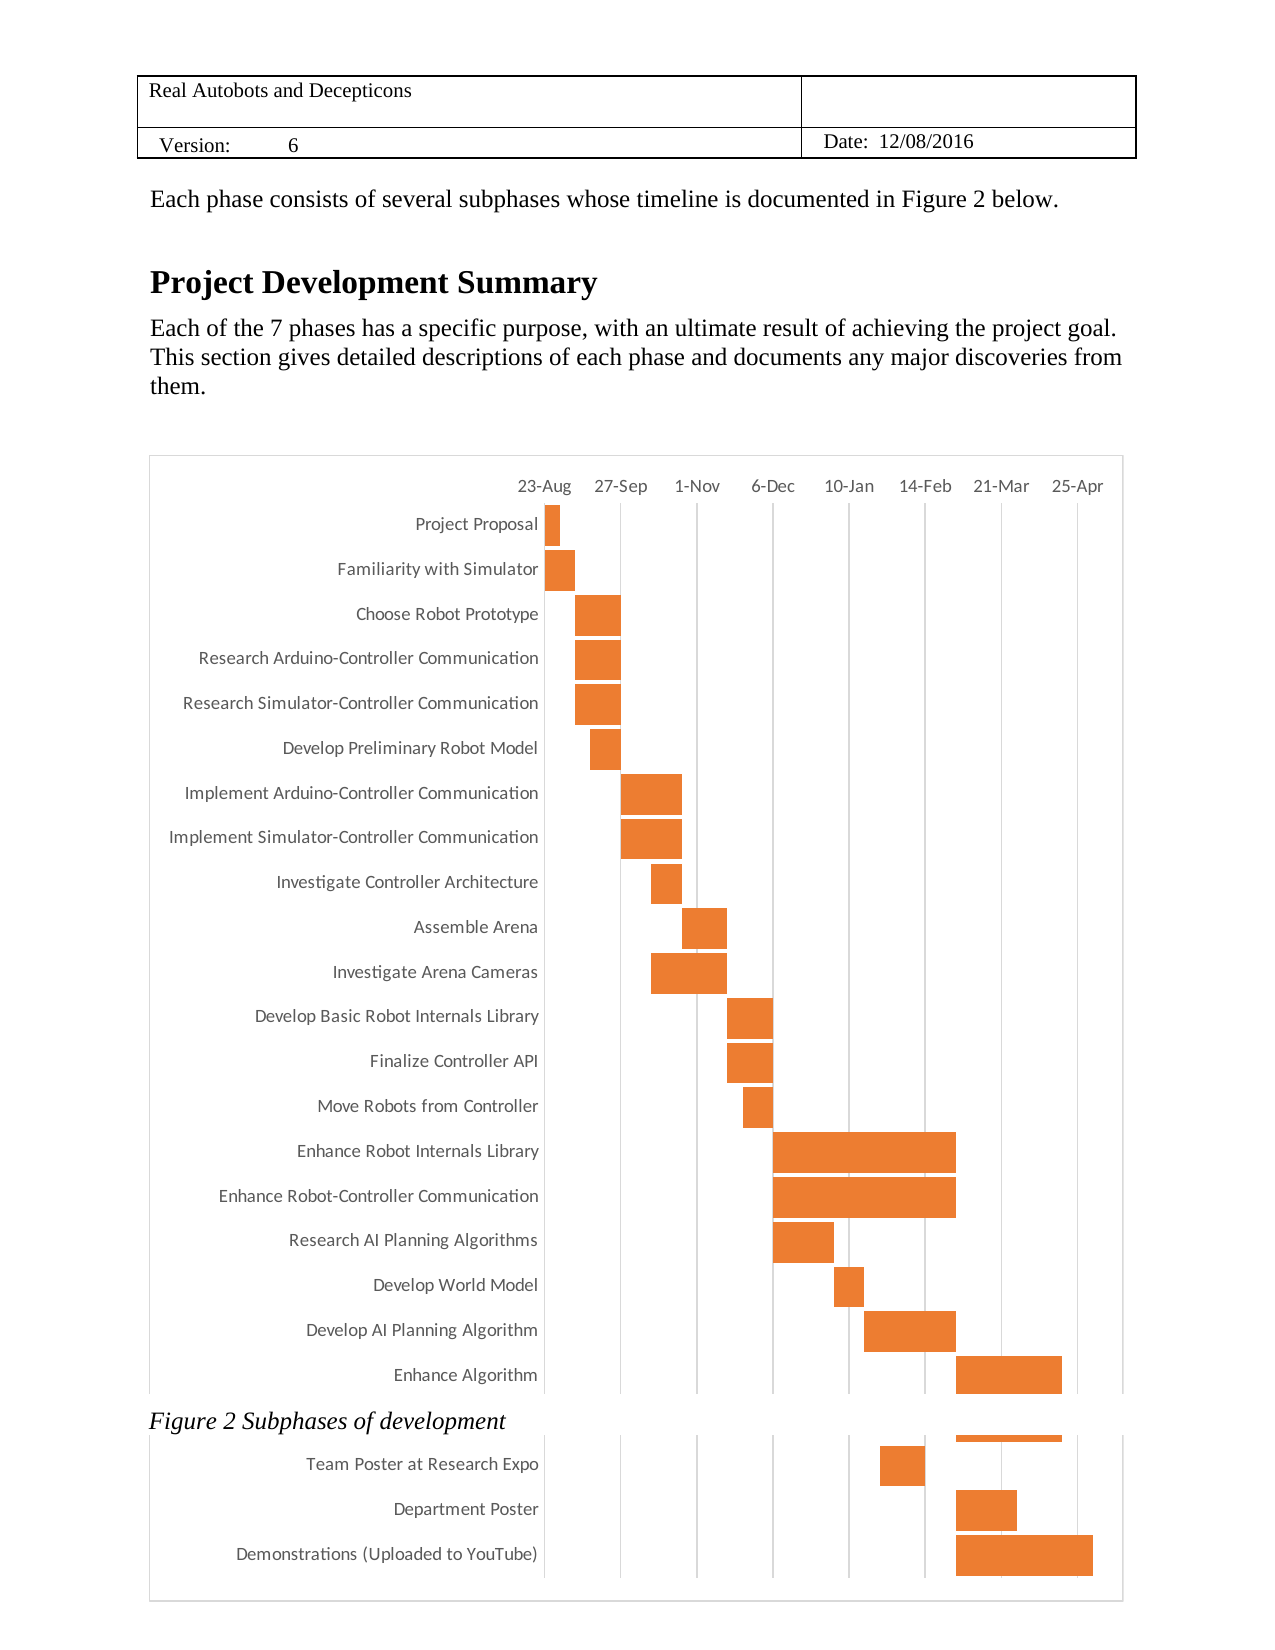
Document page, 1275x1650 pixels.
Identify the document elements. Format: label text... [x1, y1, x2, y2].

text Each phase consists of several subphases whose timeline is documented in Figure 2 below. [150, 184, 1125, 213]
text Each of the 7 phases has a specific purpose, with an ultimate result of achieving the project goal. This section gives detailed descriptions of each phase and documents any major discoveries from them. [150, 313, 1125, 400]
subtitle Project Development Summary [150, 263, 1125, 301]
